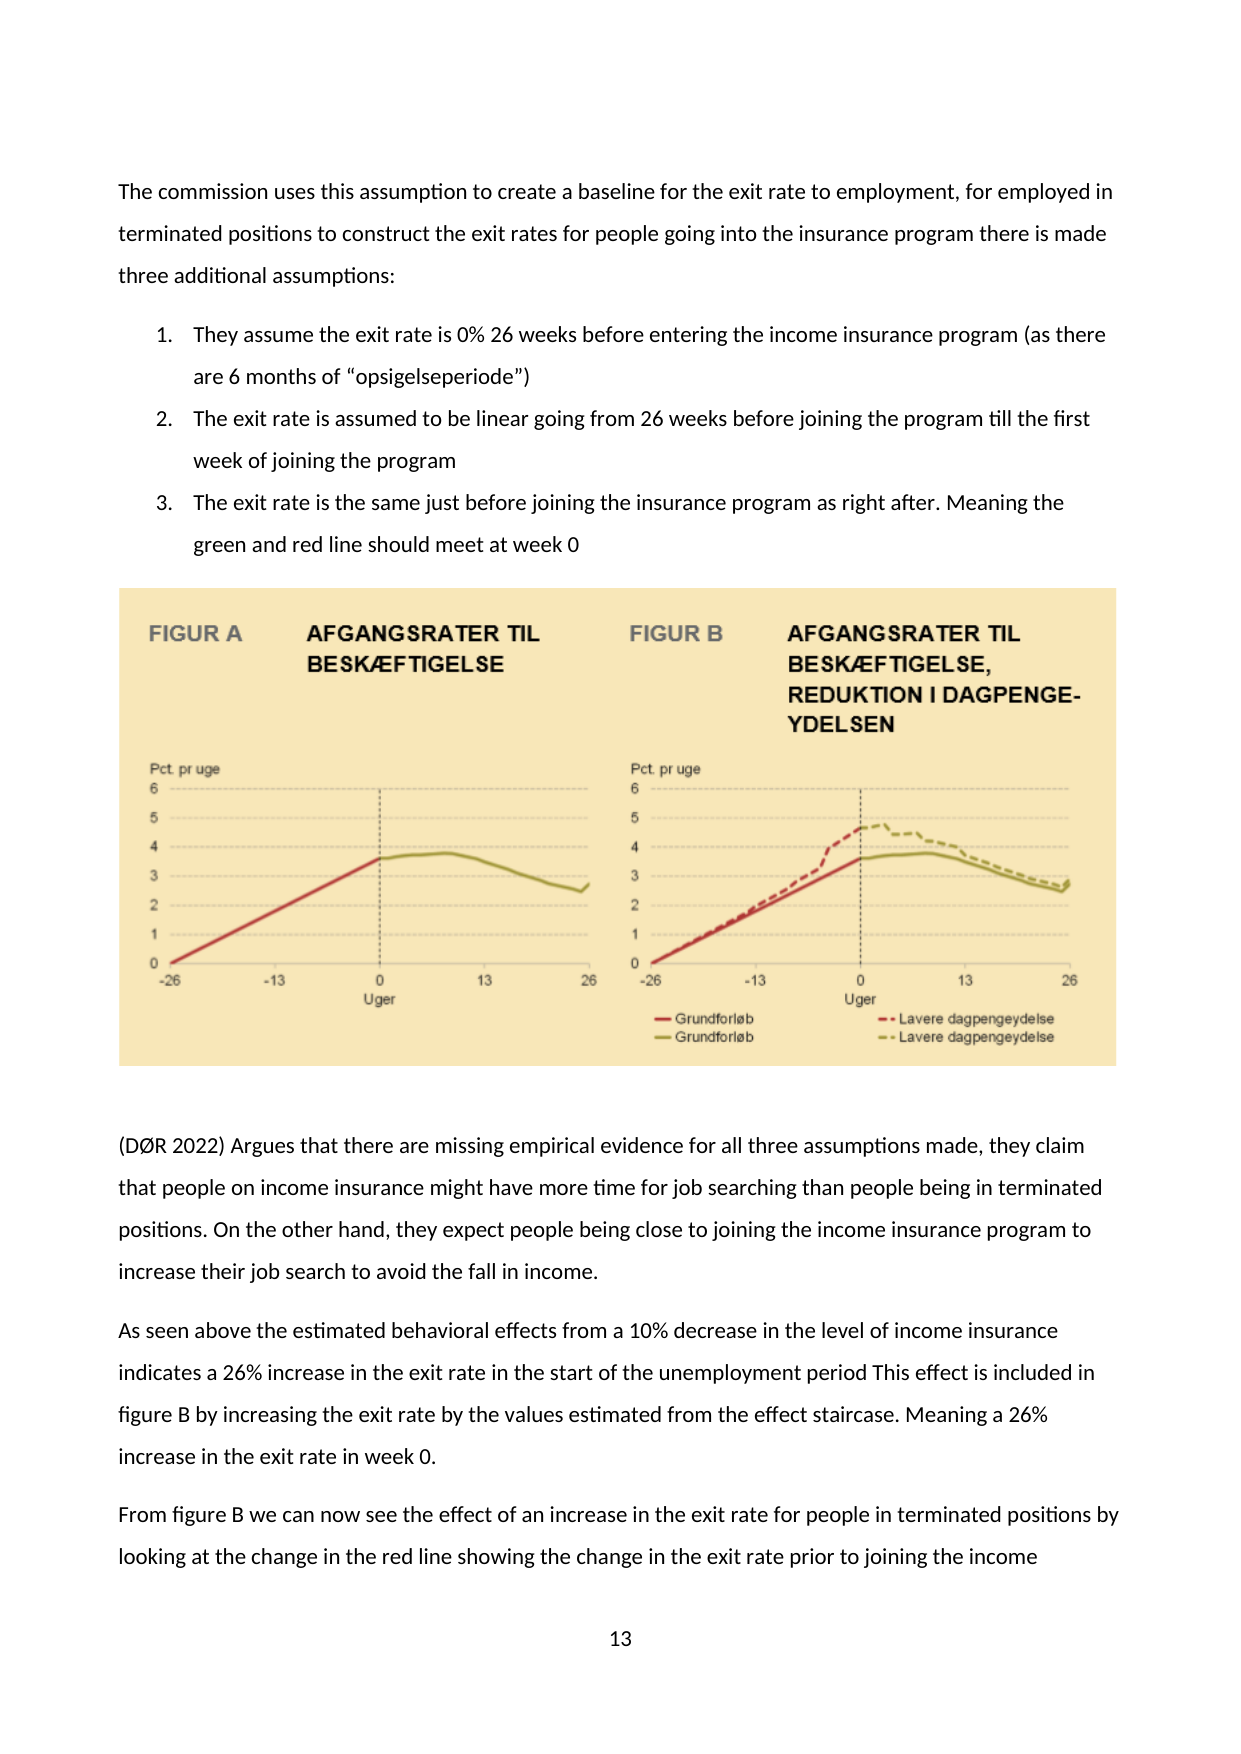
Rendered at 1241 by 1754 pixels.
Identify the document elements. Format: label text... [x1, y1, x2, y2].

picture [118, 588, 1123, 1066]
list The exit rate is the same just before joining the insurance program as right after. Meaning the green and red line should meet at week 0 [156, 488, 1122, 558]
list The exit rate is assumed to be linear going from 26 weeks before joining the program till the first week of joining the program [156, 404, 1122, 474]
text As seen above the estimated behavioral effects from a 10% decrease in the level of income insurance indicates a 26% increase in the exit rate in the start of the unemployment period This effect is included in figure B by increasing the exit rate by the values estimated from the effect staircase. Meaning a 26% increase in the exit rate in week 0. [118, 1316, 1122, 1470]
list They assume the exit rate is 0% 26 weeks before entering the income insurance program (as there are 6 months of “opsigelseperiode”) [156, 320, 1122, 390]
text (DØR 2022) Argues that there are missing empirical evidence for all three assumptions made, they claim that people on income insurance might have more time for job searching than people being in terminated positions. On the other hand, they expect people being close to joining the income insurance program to increase their job search to avoid the fall in income. [118, 1131, 1122, 1285]
